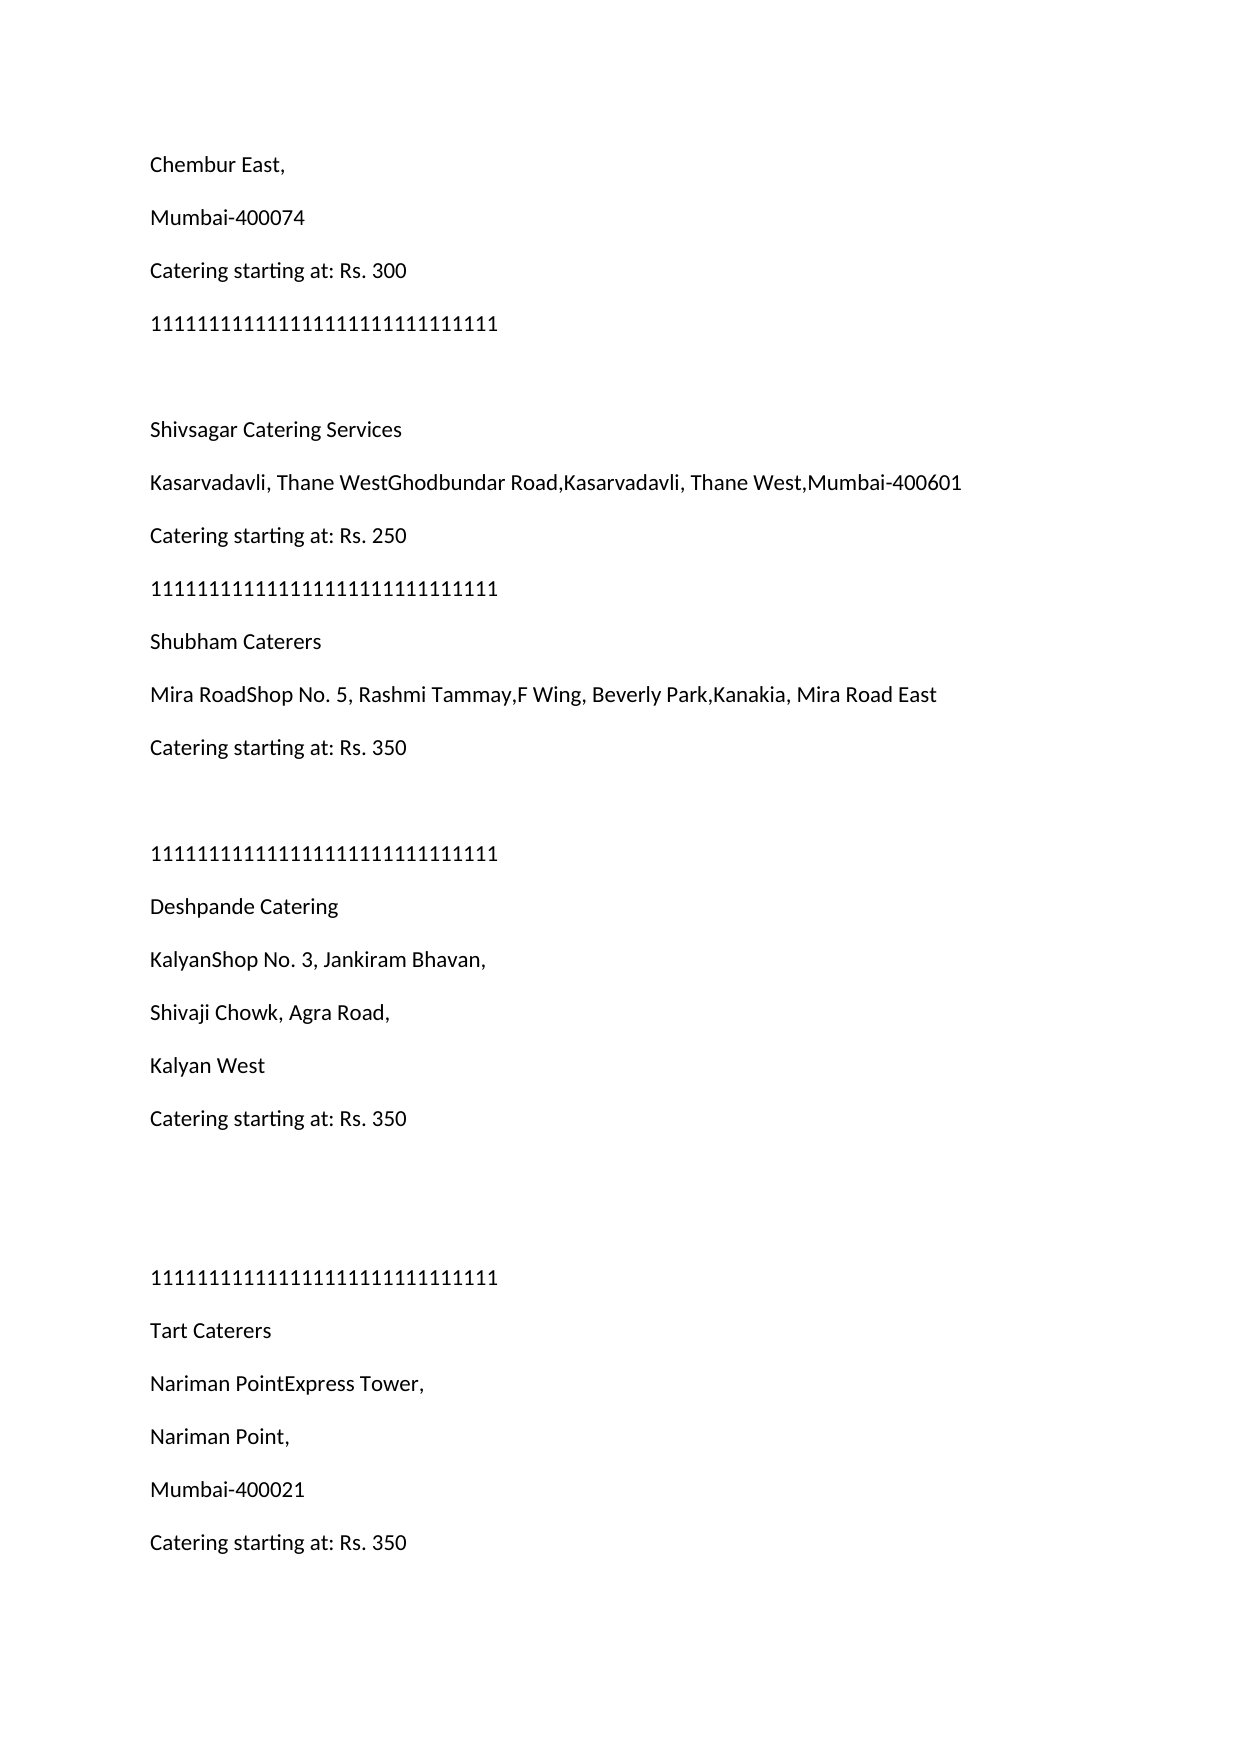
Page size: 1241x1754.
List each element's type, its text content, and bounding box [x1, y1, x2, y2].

text Catering starting at: Rs. 350 [150, 733, 1090, 761]
text Kalyan West [150, 1051, 1090, 1079]
text 111111111111111111111111111111 [150, 839, 1090, 867]
text Mumbai-400074 [150, 203, 1090, 231]
text Shivsagar Catering Services [150, 415, 1090, 443]
text Kasarvadavli, Thane WestGhodbundar Road,Kasarvadavli, Thane West,Mumbai-400601 [150, 468, 1090, 496]
text Catering starting at: Rs. 350 [150, 1104, 1090, 1132]
text Deshpande Catering [150, 892, 1090, 920]
text Nariman PointExpress Tower, [150, 1369, 1090, 1397]
text 111111111111111111111111111111 [150, 1263, 1090, 1291]
text KalyanShop No. 3, Jankiram Bhavan, [150, 945, 1090, 973]
text Chembur East, [150, 150, 1090, 178]
text Catering starting at: Rs. 350 [150, 1528, 1090, 1557]
text Catering starting at: Rs. 250 [150, 521, 1090, 549]
text Catering starting at: Rs. 300 [150, 256, 1090, 284]
text 111111111111111111111111111111 [150, 309, 1090, 337]
text Mira RoadShop No. 5, Rashmi Tammay,F Wing, Beverly Park,Kanakia, Mira Road East [150, 680, 1090, 708]
text Mumbai-400021 [150, 1476, 1090, 1503]
text Tart Caterers [150, 1316, 1090, 1344]
text Shubham Caterers [150, 627, 1090, 655]
text 111111111111111111111111111111 [150, 574, 1090, 602]
text Nariman Point, [150, 1422, 1090, 1451]
text Shivaji Chowk, Agra Road, [150, 998, 1090, 1026]
